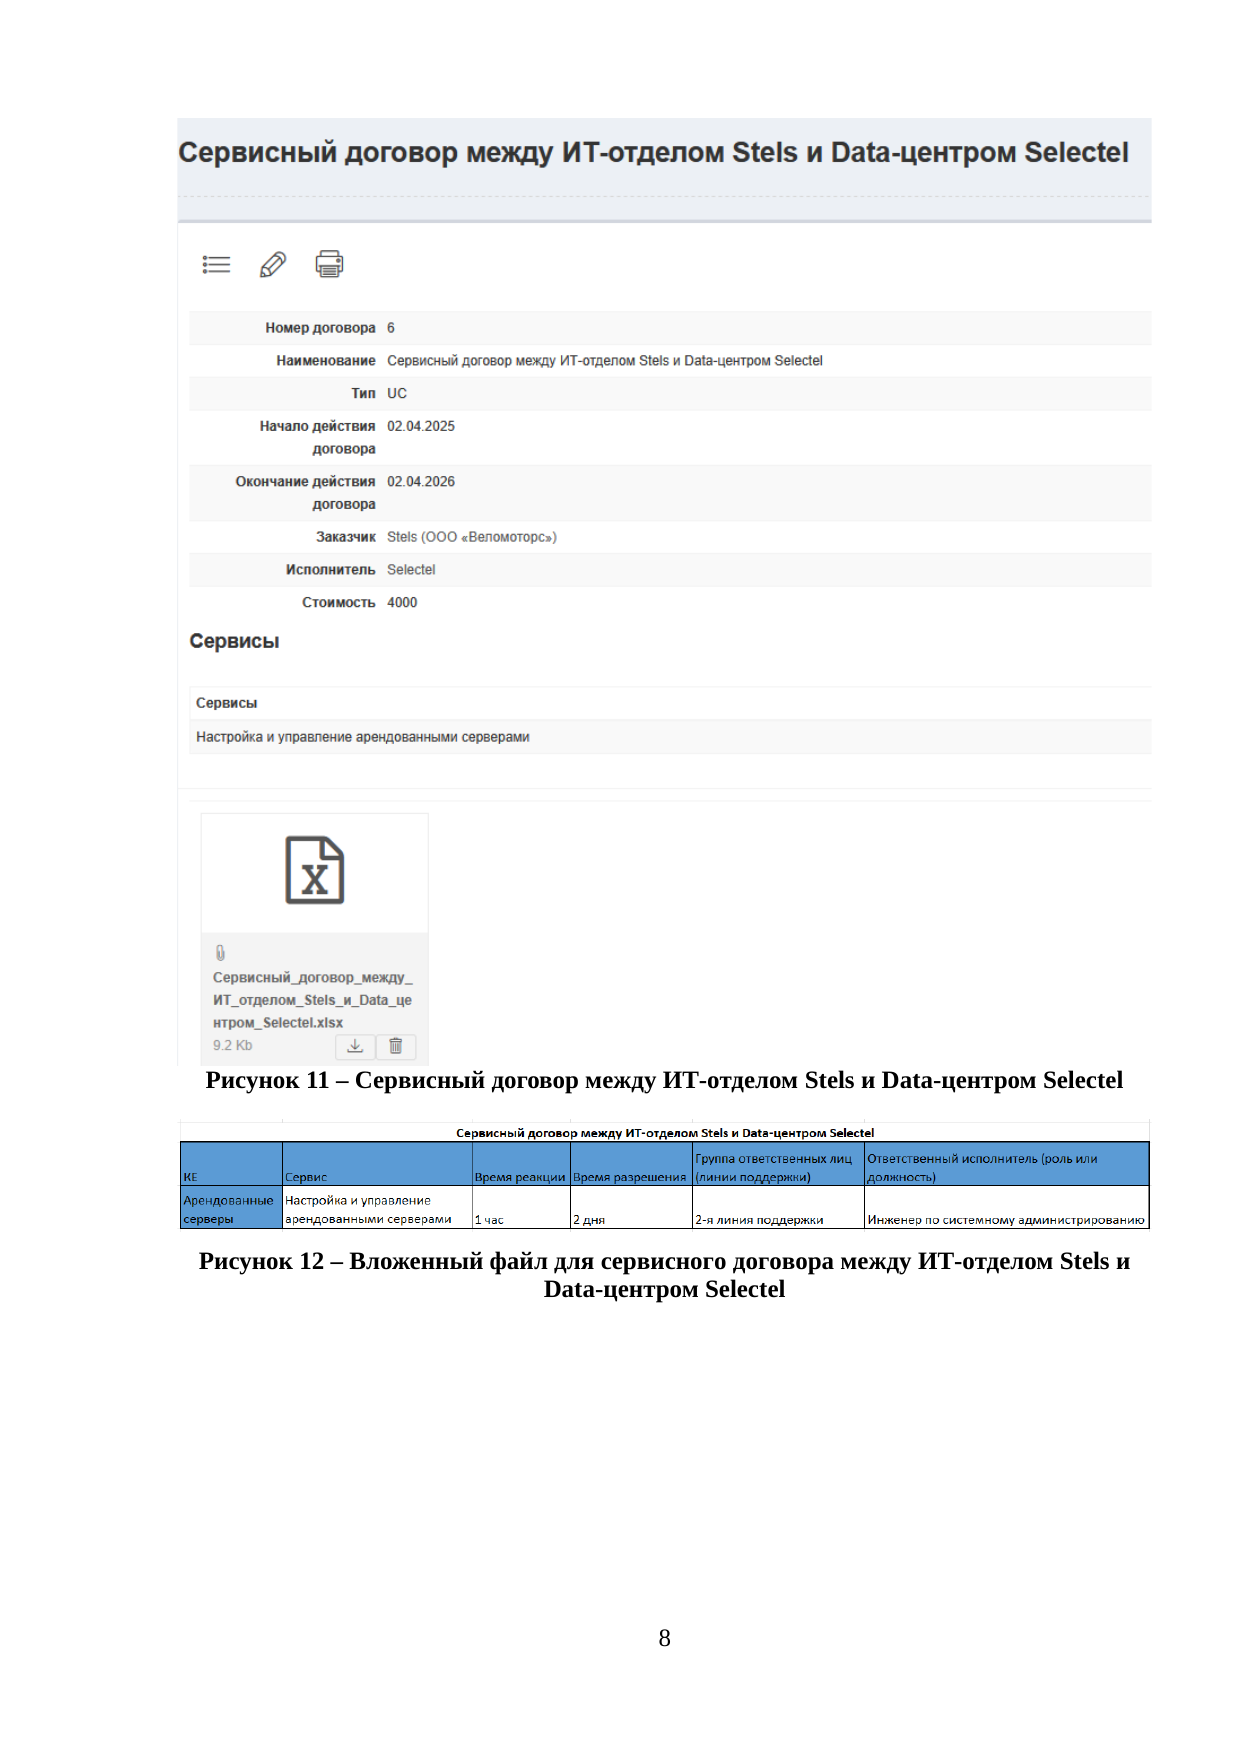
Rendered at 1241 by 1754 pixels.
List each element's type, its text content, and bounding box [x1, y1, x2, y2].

text Рисунок 11 – Сервисный договор между ИТ-отделом Stels и Data-центром Selectel [177, 1066, 1152, 1094]
picture [177, 1119, 1152, 1232]
text Рисунок 12 – Вложенный файл для сервисного договора между ИТ-отделом Stels и Data-центром Selectel [177, 1246, 1152, 1303]
picture [177, 118, 1152, 1066]
